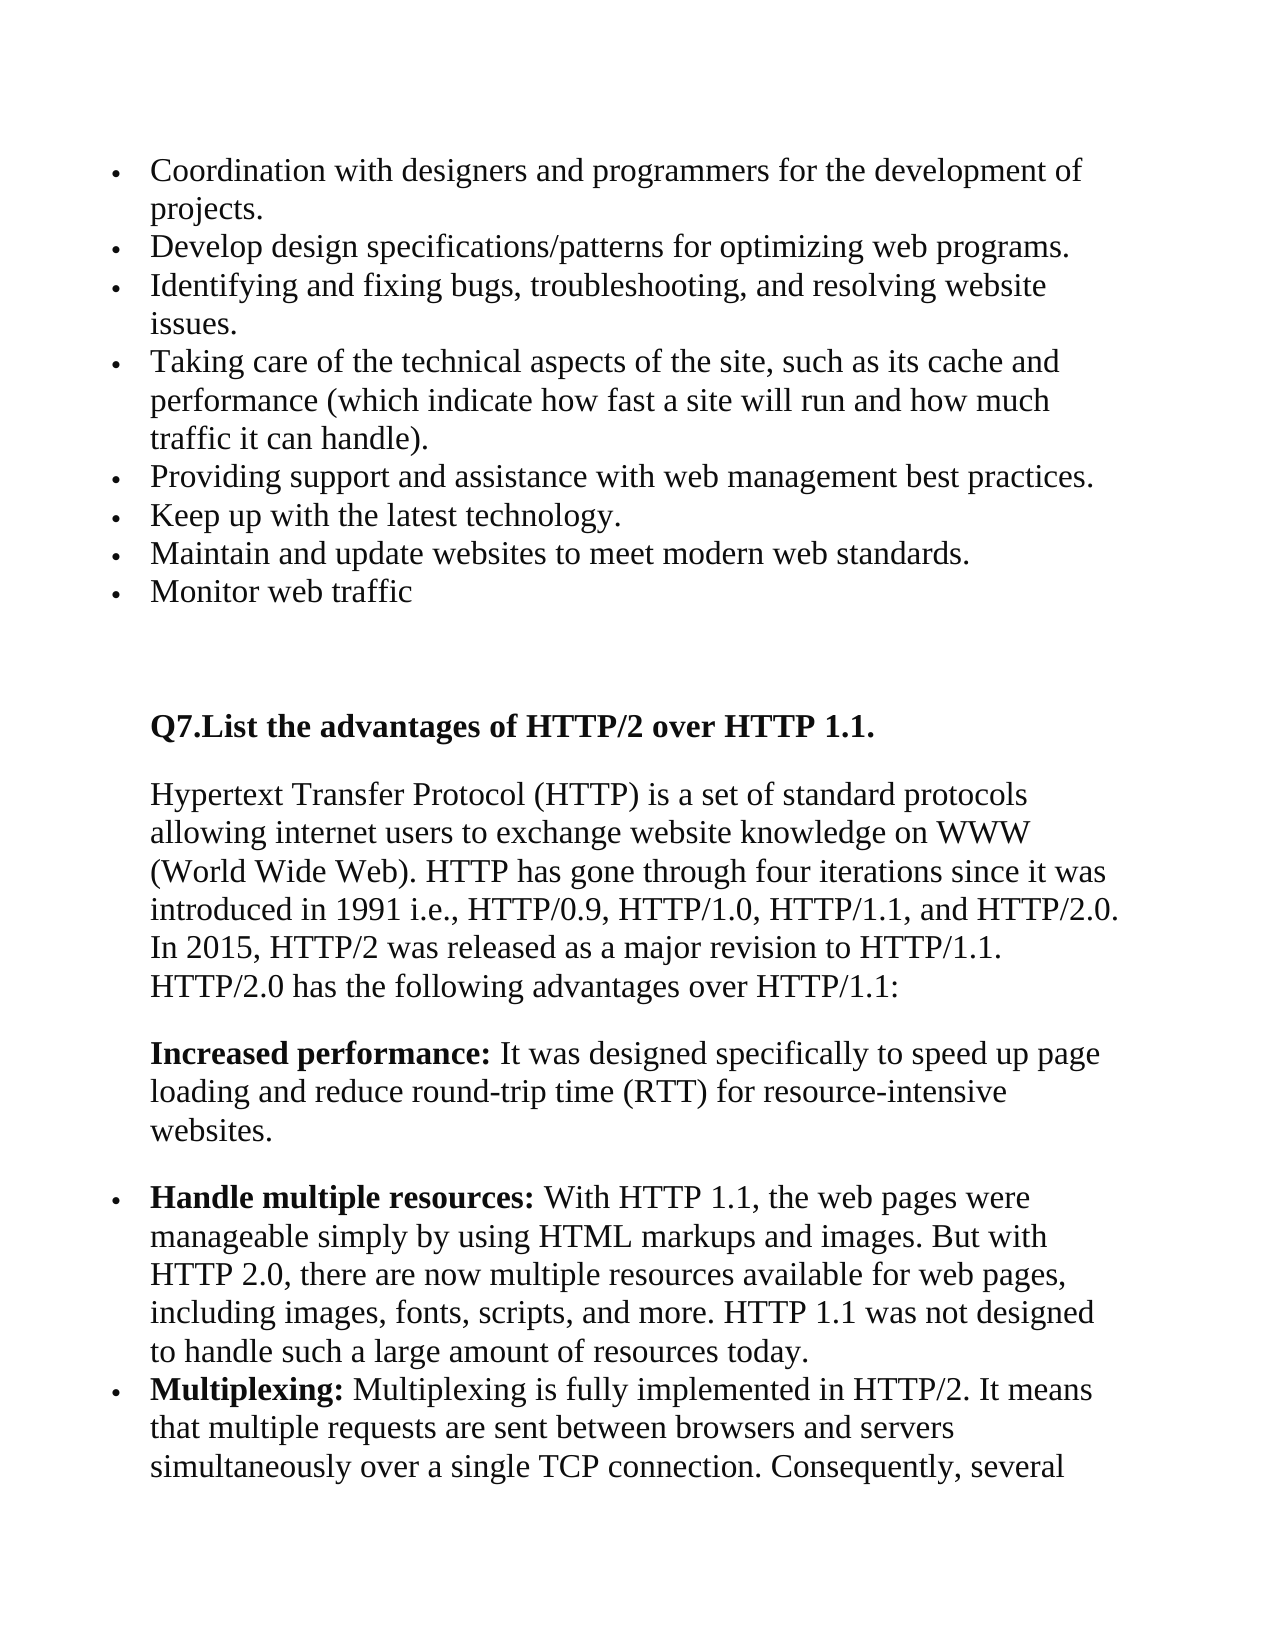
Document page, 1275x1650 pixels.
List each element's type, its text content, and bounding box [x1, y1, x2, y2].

list Providing support and assistance with web management best practices. [112, 457, 1125, 495]
list Handle multiple resources: With HTTP 1.1, the web pages were manageable simply by using HTML markups and images. But with HTTP 2.0, there are now multiple resources available for web pages, including images, fonts, scripts, and more. HTTP 1.1 was not designed to handle such a large amount of resources today. [112, 1177, 1125, 1369]
list Monitor web traffic [112, 572, 1125, 610]
list Taking care of the technical aspects of the site, such as its cache and performance (which indicate how fast a site will run and how much traffic it can handle). [112, 342, 1125, 457]
list Keep up with the latest technology. [112, 495, 1125, 533]
text Q7.List the advantages of HTTP/2 over HTTP 1.1. [150, 707, 1125, 745]
list Develop design specifications/patterns for optimizing web programs. [112, 227, 1125, 265]
text Hypertext Transfer Protocol (HTTP) is a set of standard protocols allowing internet users to exchange website knowledge on WWW (World Wide Web). HTTP has gone through four iterations since it was introduced in 1991 i.e., HTTP/0.9, HTTP/1.0, HTTP/1.1, and HTTP/2.0. In 2015, HTTP/2 was released as a major revision to HTTP/1.1. HTTP/2.0 has the following advantages over HTTP/1.1: [150, 774, 1125, 1004]
list Identifying and fixing bugs, troubleshooting, and resolving website issues. [112, 265, 1125, 342]
text Increased performance: It was designed specifically to speed up page loading and reduce round-trip time (RTT) for resource-intensive websites. [150, 1033, 1125, 1148]
list Coordination with designers and programmers for the development of projects. [112, 150, 1125, 227]
list Maintain and update websites to meet modern web standards. [112, 533, 1125, 572]
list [112, 1369, 1125, 1484]
